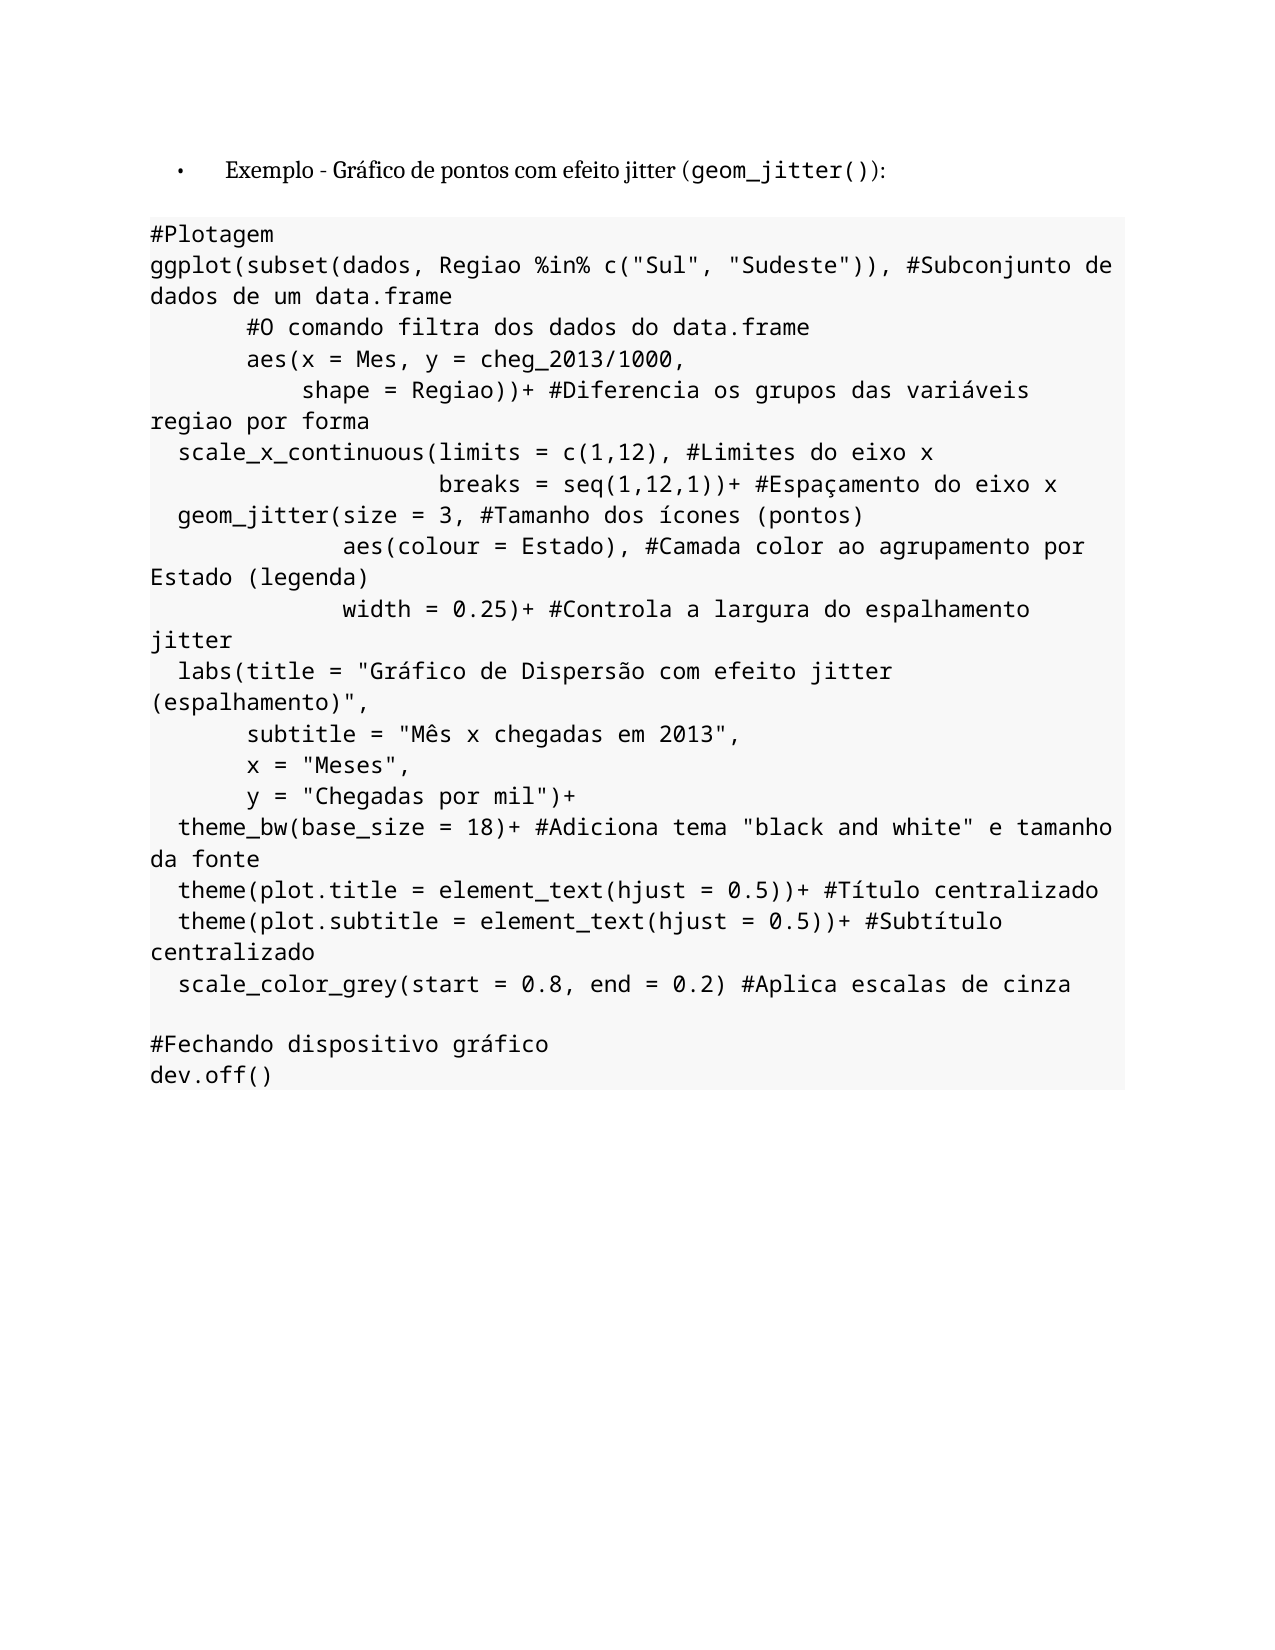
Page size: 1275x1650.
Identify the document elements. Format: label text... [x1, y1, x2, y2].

text #Plotagem ggplot(subset(dados, Regiao %in% c("Sul", "Sudeste")), #Subconjunto de dados de um data.frame #O comando filtra dos dados do data.frame aes(x = Mes, y = cheg_2013/1000, shape = Regiao))+ #Diferencia os grupos das variáveis regiao por forma scale_x_continuous(limits = c(1,12), #Limites do eixo x breaks = seq(1,12,1))+ #Espaçamento do eixo x geom_jitter(size = 3, #Tamanho dos ícones (pontos) aes(colour = Estado), #Camada color ao agrupamento por Estado (legenda) width = 0.25)+ #Controla a largura do espalhamento jitter labs(title = "Gráfico de Dispersão com efeito jitter (espalhamento)", subtitle = "Mês x chegadas em 2013", x = "Meses", y = "Chegadas por mil")+ theme_bw(base_size = 18)+ #Adiciona tema "black and white" e tamanho da fonte theme(plot.title = element_text(hjust = 0.5))+ #Título centralizado theme(plot.subtitle = element_text(hjust = 0.5))+ #Subtítulo centralizado scale_color_grey(start = 0.8, end = 0.2) #Aplica escalas de cinza #Fechando dispositivo gráfico dev.off() [150, 217, 1125, 1090]
list Exemplo - Gráfico de pontos com efeito jitter (geom_jitter()): [175, 154, 1125, 214]
